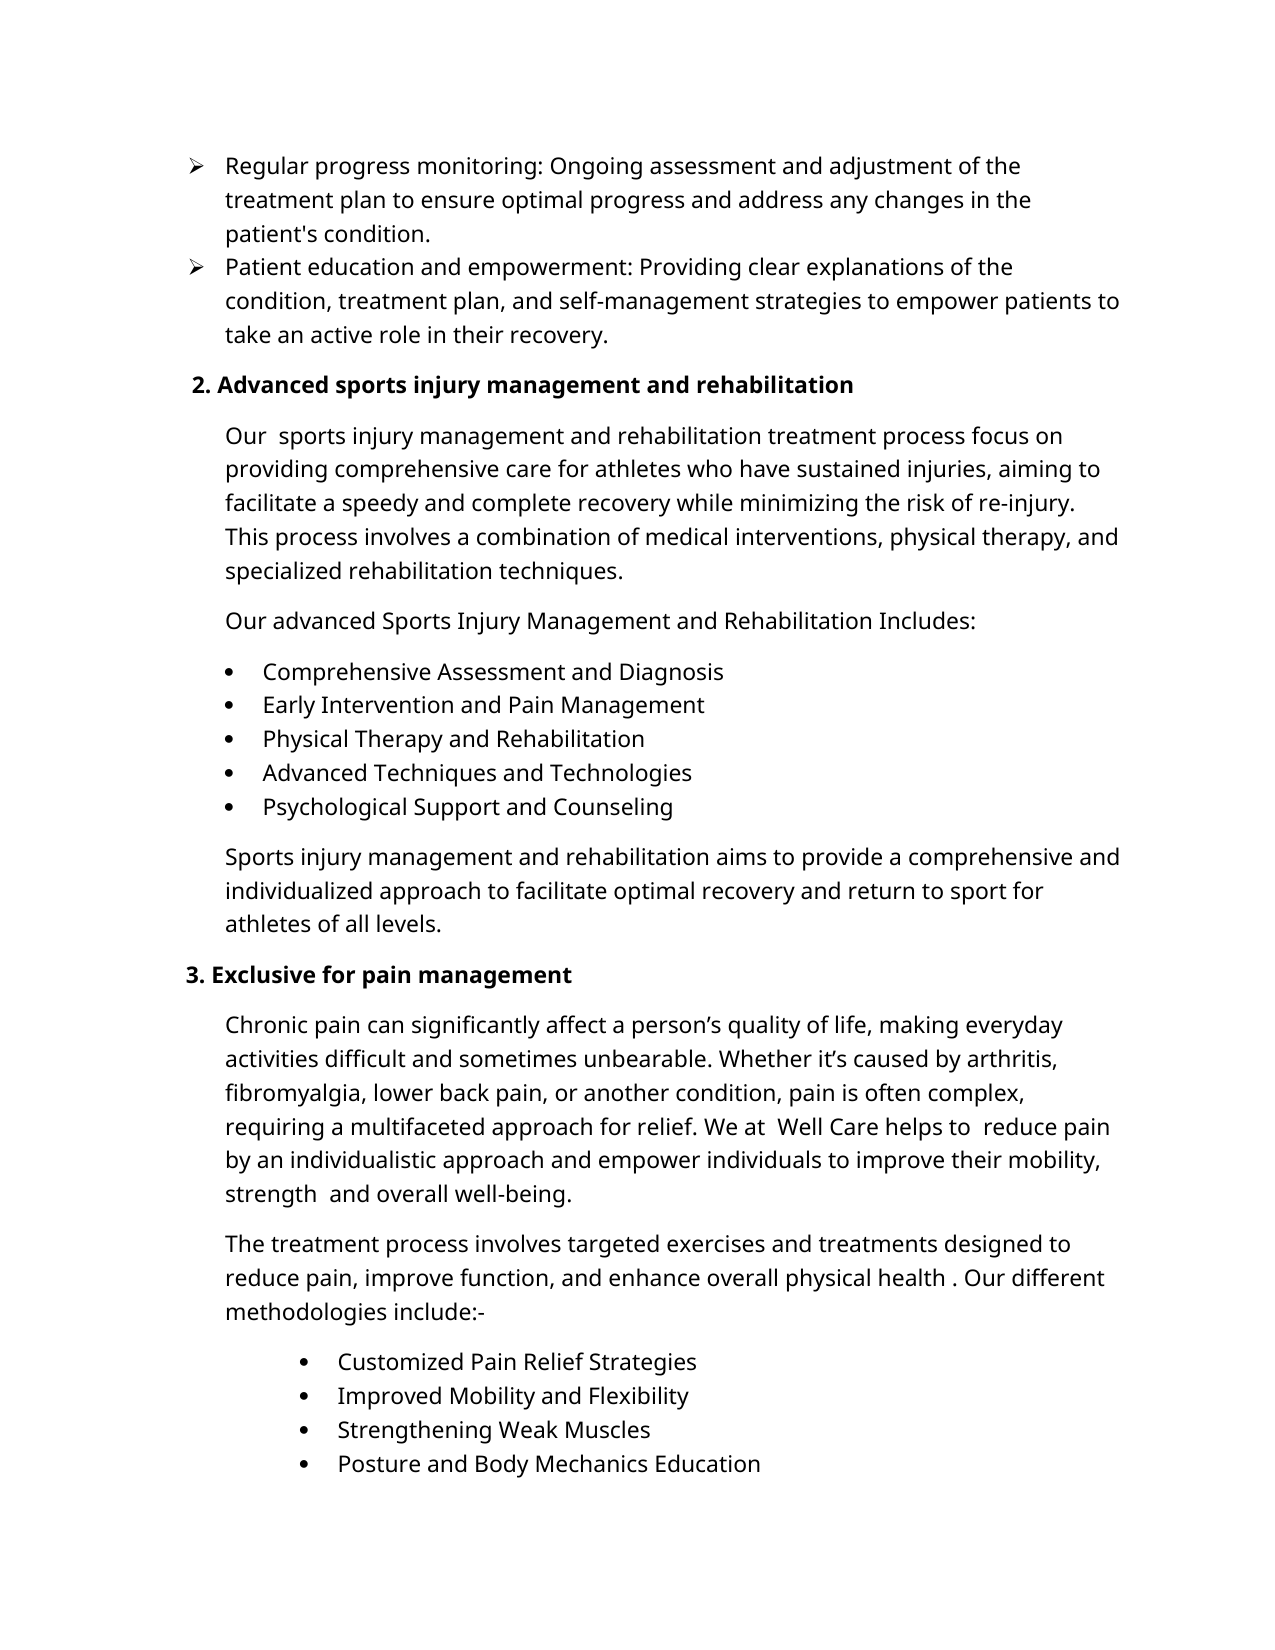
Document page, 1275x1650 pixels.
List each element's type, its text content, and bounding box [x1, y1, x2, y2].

list Customized Pain Relief Strategies [300, 1346, 1125, 1377]
text Our sports injury management and rehabilitation treatment process focus on providing comprehensive care for athletes who have sustained injuries, aiming to facilitate a speedy and complete recovery while minimizing the risk of re-injury. This process involves a combination of medical interventions, physical therapy, and specialized rehabilitation techniques. [225, 419, 1125, 586]
text 3. Exclusive for pain management [150, 959, 1125, 990]
list Patient education and empowerment: Providing clear explanations of the condition, treatment plan, and self-management strategies to empower patients to take an active role in their recovery. [187, 251, 1125, 350]
list Comprehensive Assessment and Diagnosis [225, 655, 1125, 687]
list Psychological Support and Counseling [225, 790, 1125, 822]
text Our advanced Sports Injury Management and Rehabilitation Includes: [225, 605, 1125, 636]
list Physical Therapy and Rehabilitation [225, 723, 1125, 754]
list Regular progress monitoring: Ongoing assessment and adjustment of the treatment plan to ensure optimal progress and address any changes in the patient's condition. [187, 150, 1125, 249]
list Advanced Techniques and Technologies [225, 757, 1125, 788]
text 2. Advanced sports injury management and rehabilitation [150, 369, 1125, 400]
list Strengthening Weak Muscles [300, 1414, 1125, 1445]
list Improved Mobility and Flexibility [300, 1380, 1125, 1411]
text Chronic pain can significantly affect a person’s quality of life, making everyday activities difficult and sometimes unbearable. Whether it’s caused by arthritis, fibromyalgia, lower back pain, or another condition, pain is often complex, requiring a multifaceted approach for relief. We at Well Care helps to reduce pain by an individualistic approach and empower individuals to improve their mobility, strength and overall well-being. [225, 1009, 1125, 1209]
list Early Intervention and Pain Management [225, 689, 1125, 720]
list Posture and Body Mechanics Education [300, 1447, 1125, 1479]
text Sports injury management and rehabilitation aims to provide a comprehensive and individualized approach to facilitate optimal recovery and return to sport for athletes of all levels. [225, 841, 1125, 939]
text The treatment process involves targeted exercises and treatments designed to reduce pain, improve function, and enhance overall physical health . Our different methodologies include:- [225, 1228, 1125, 1327]
